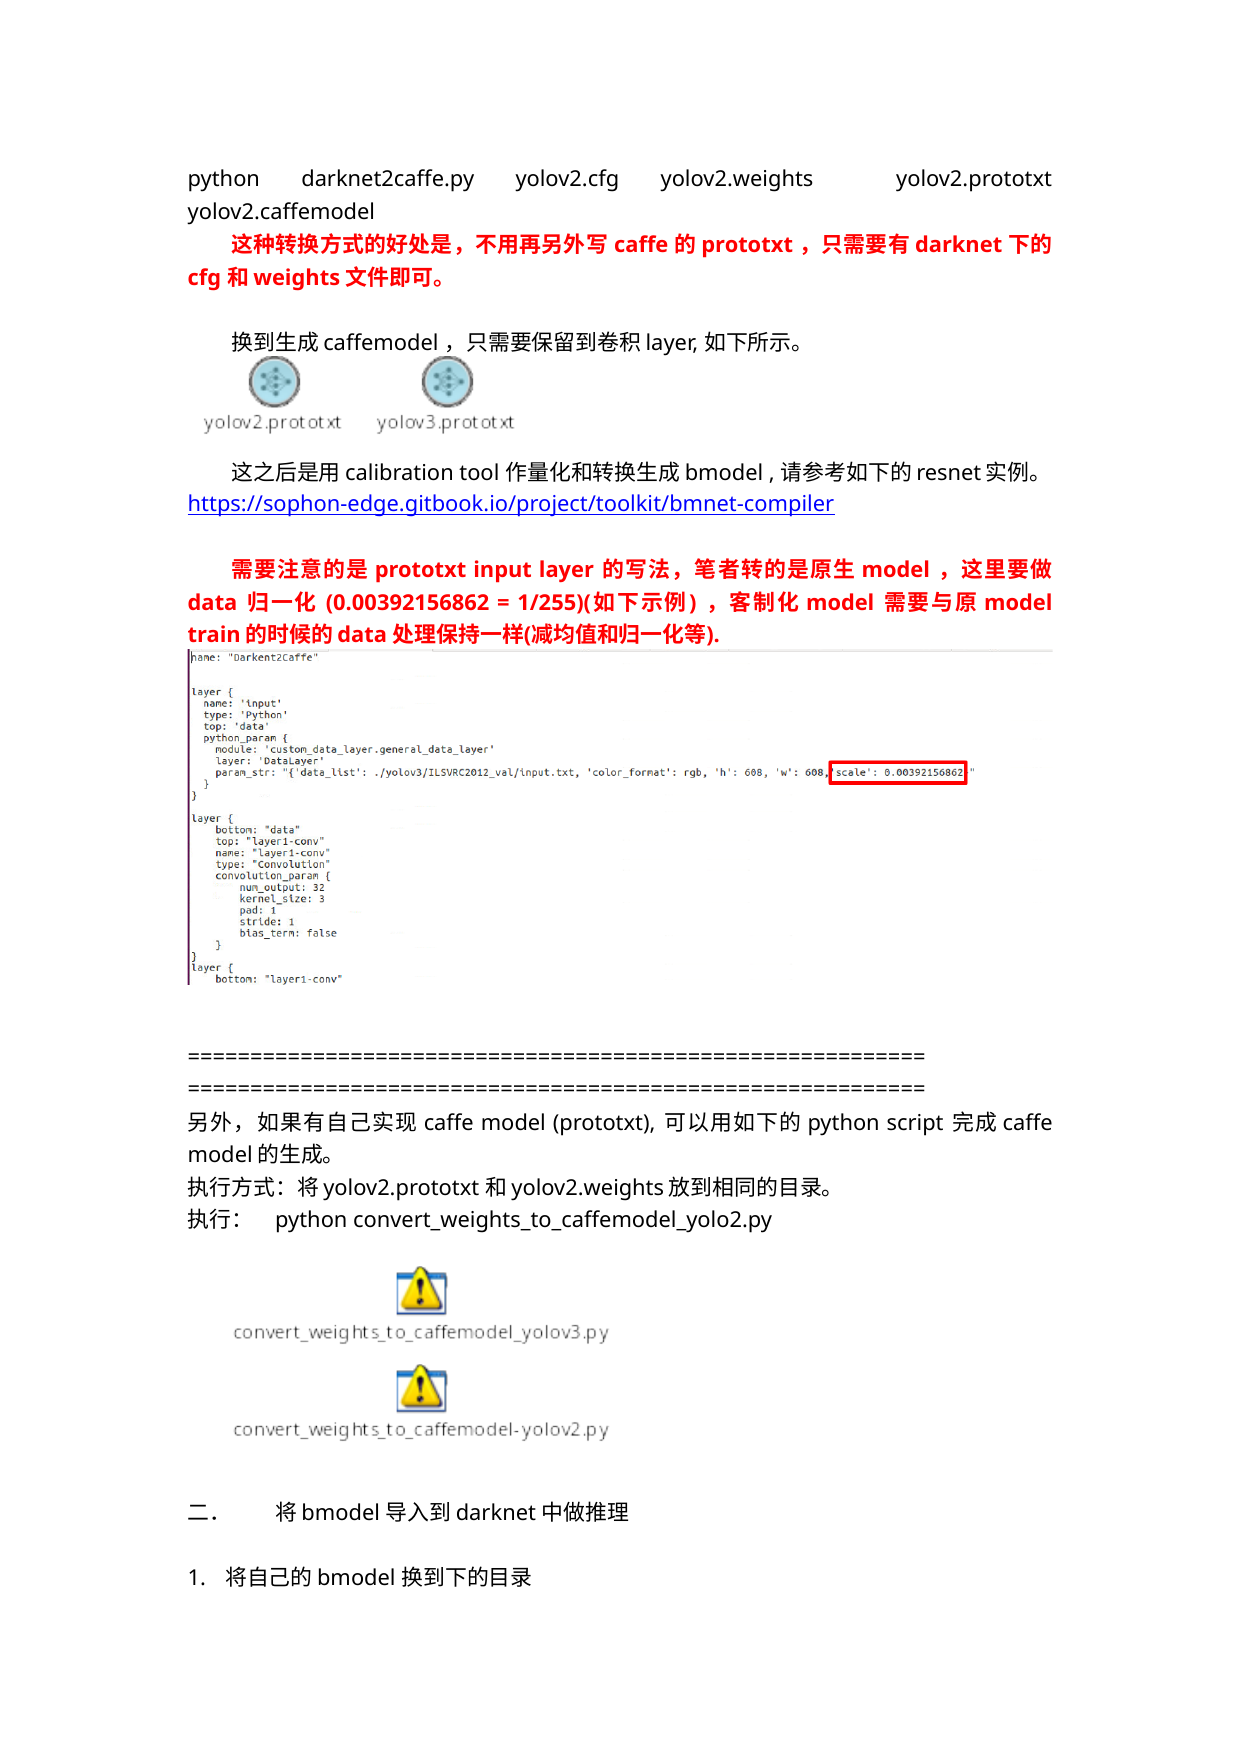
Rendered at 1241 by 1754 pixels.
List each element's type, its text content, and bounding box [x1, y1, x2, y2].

text =========================================================== [187, 1072, 1053, 1104]
text https://sophon-edge.gitbook.io/project/toolkit/bmnet-compiler [187, 487, 1053, 519]
text 换到生成caffemodel ，只需要保留到卷积layer, 如下所示。 [187, 324, 1053, 357]
text 这之后是用calibration tool 作量化和转换生成bmodel , 请参考如下的resnet实例。 [187, 454, 1053, 487]
text 执行方式：将yolov2.prototxt 和yolov2.weights放到相同的目录。 [187, 1169, 1053, 1202]
text 这种转换方式的好处是，不用再另外写caffe 的prototxt ，只需要有darknet 下的cfg 和weights 文件即可。 [187, 227, 1053, 292]
text =========================================================== [187, 1039, 1053, 1072]
text python darknet2caffe.py yolov2.cfg yolov2.weights yolov2.prototxt yolov2.caffemodel [187, 162, 1053, 227]
picture [187, 649, 1053, 985]
list 将bmodel 导入到darknet 中做推理 [187, 1494, 1053, 1527]
text 另外，如果有自己实现caffe model (prototxt), 可以用如下的python script 完成caffe model的生成。 [187, 1104, 1053, 1169]
text 执行： python convert_weights_to_caffemodel_yolo2.py [187, 1202, 1053, 1234]
list 将自己的bmodel 换到下的目录 [187, 1559, 1053, 1592]
text 需要注意的是prototxt input layer 的写法，笔者转的是原生model ，这里要做data 归一化 (0.00392156862 = 1/255)(如下示例) ，客制化model 需要与原model train的时候的data 处理保持一样(减均值和归一化等). [187, 552, 1053, 649]
